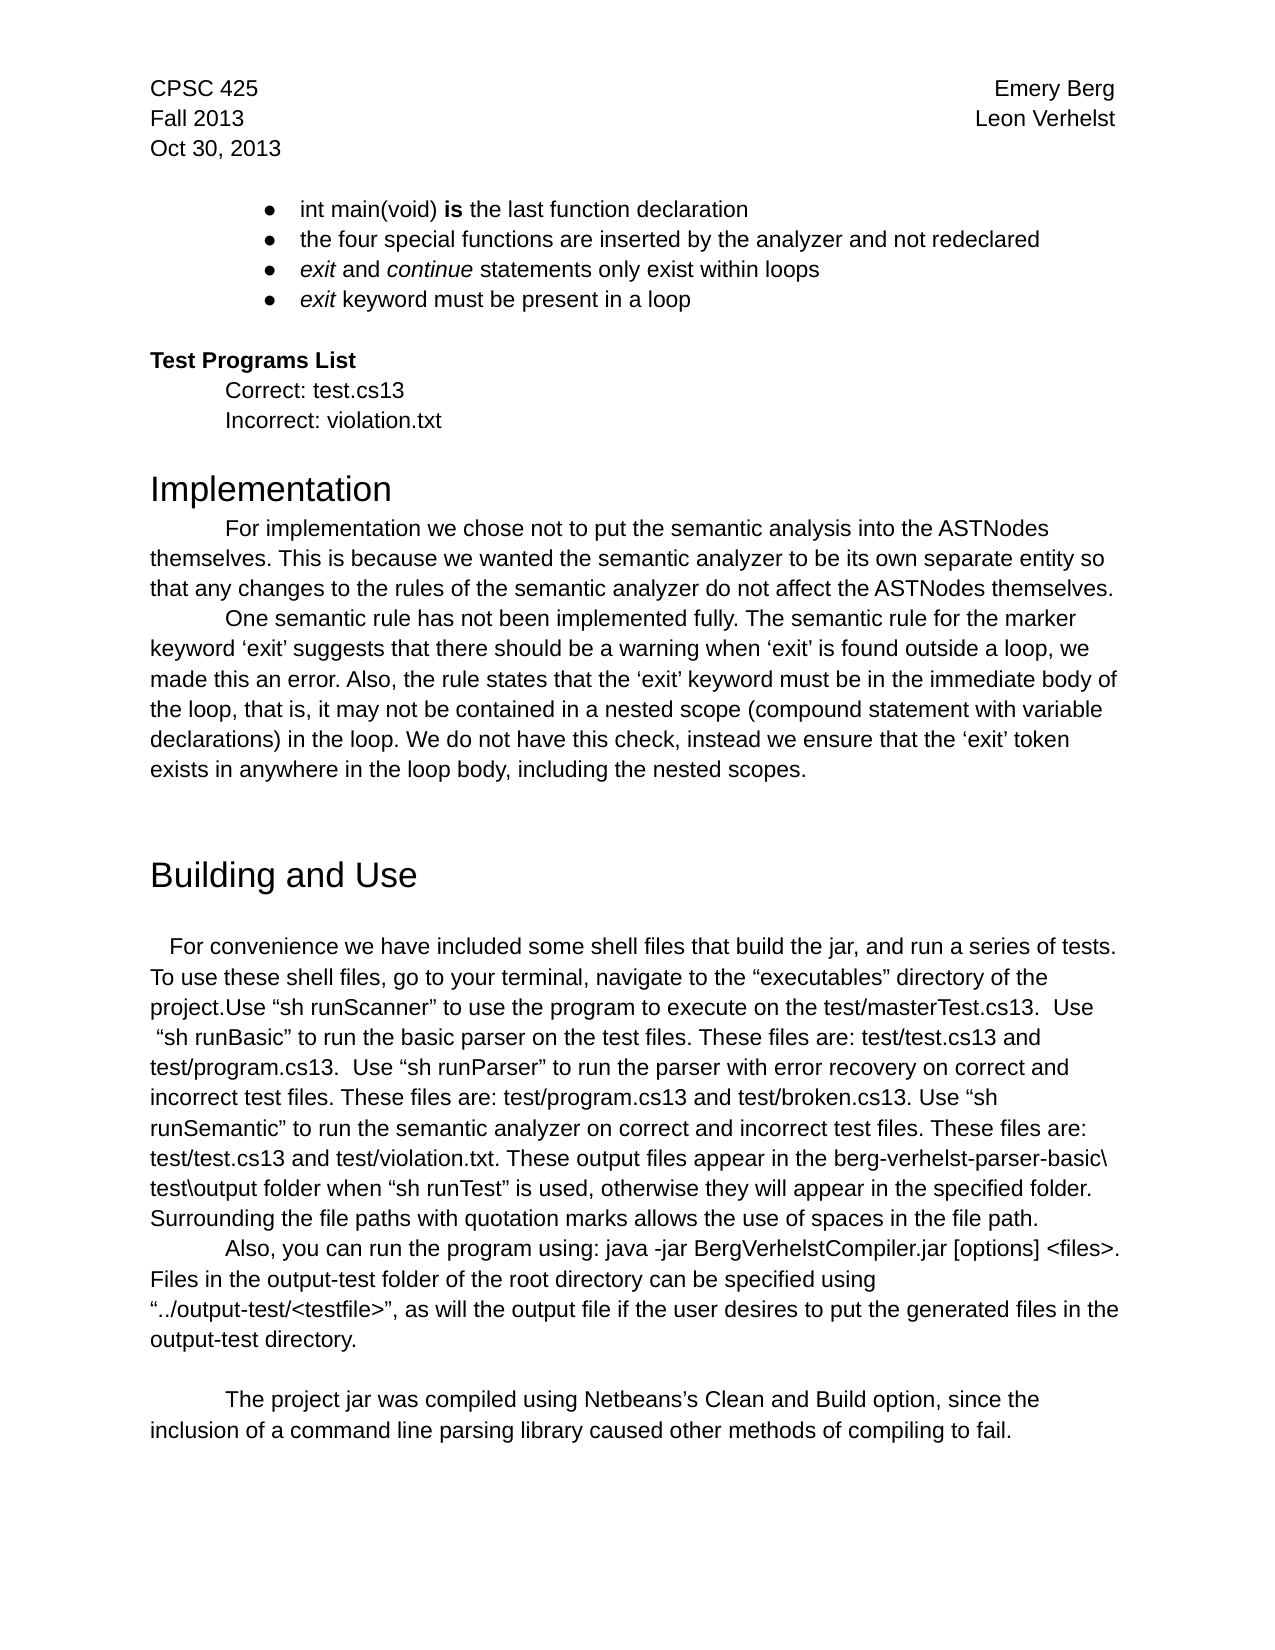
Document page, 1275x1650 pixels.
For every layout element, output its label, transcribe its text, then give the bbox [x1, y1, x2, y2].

list int main(void) is the last function declaration [263, 196, 1125, 222]
subtitle Building and Use [150, 854, 1125, 895]
text Correct: test.cs13 [150, 377, 1125, 403]
text Test Programs List [150, 347, 1125, 373]
text For implementation we chose not to put the semantic analysis into the ASTNodes themselves. This is because we wanted the semantic analyzer to be its own separate entity so that any changes to the rules of the semantic analyzer do not affect the ASTNodes themselves. [150, 514, 1125, 601]
list exit and continue statements only exist within loops [263, 256, 1125, 283]
text The project jar was compiled using Netbeans’s Clean and Build option, since the inclusion of a command line parsing library caused other methods of compiling to fail. [150, 1386, 1125, 1443]
list exit keyword must be present in a loop [263, 286, 1125, 313]
text One semantic rule has not been implemented fully. The semantic rule for the marker keyword ‘exit’ suggests that there should be a warning when ‘exit’ is found outside a loop, we made this an error. Also, the rule states that the ‘exit’ keyword must be in the immediate body of the loop, that is, it may not be contained in a nested scope (compound statement with variable declarations) in the loop. We do not have this check, instead we ensure that the ‘exit’ token exists in anywhere in the loop body, including the nested scopes. [150, 605, 1125, 782]
text Incorrect: violation.txt [150, 407, 1125, 434]
text Also, you can run the program using: java -jar BergVerhelstCompiler.jar [options] <files>. Files in the output-test folder of the root directory can be specified using “../output-test/<testfile>”, as will the output file if the user desires to put the generated files in the output-test directory. [150, 1235, 1125, 1352]
list the four special functions are inserted by the analyzer and not redeclared [263, 226, 1125, 252]
text For convenience we have included some shell files that build the jar, and run a series of tests. To use these shell files, go to your terminal, navigate to the “executables” directory of the project.Use “sh runScanner” to use the program to execute on the test/masterTest.cs13. Use “sh runBasic” to run the basic parser on the test files. These files are: test/test.cs13 and test/program.cs13. Use “sh runParser” to run the parser with error recovery on correct and incorrect test files. These files are: test/program.cs13 and test/broken.cs13. Use “sh runSemantic” to run the semantic analyzer on correct and incorrect test files. These files are: test/test.cs13 and test/violation.txt. These output files appear in the berg-verhelst-parser-basic\test\output folder when “sh runTest” is used, otherwise they will appear in the specified folder. Surrounding the file paths with quotation marks allows the use of spaces in the file path. [150, 933, 1125, 1232]
text Implementation [150, 468, 1125, 508]
